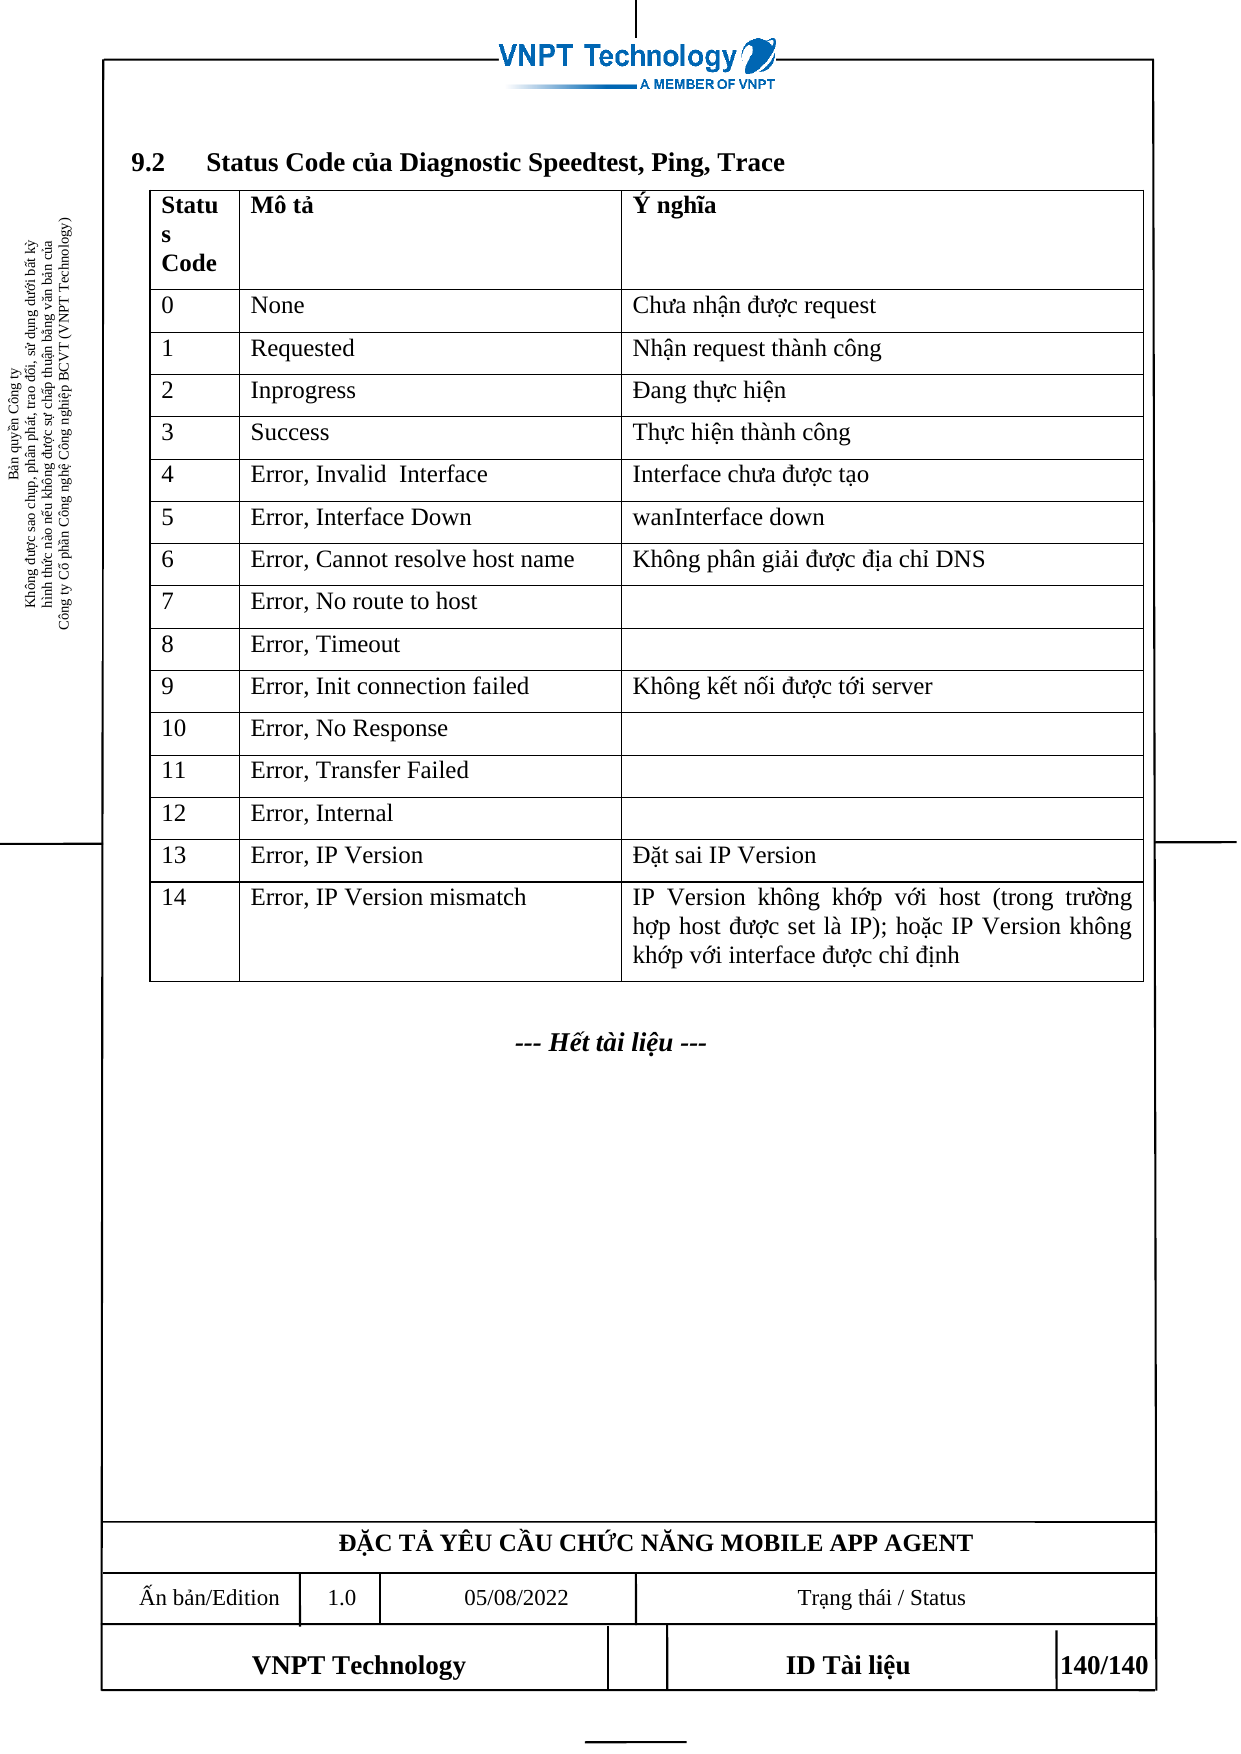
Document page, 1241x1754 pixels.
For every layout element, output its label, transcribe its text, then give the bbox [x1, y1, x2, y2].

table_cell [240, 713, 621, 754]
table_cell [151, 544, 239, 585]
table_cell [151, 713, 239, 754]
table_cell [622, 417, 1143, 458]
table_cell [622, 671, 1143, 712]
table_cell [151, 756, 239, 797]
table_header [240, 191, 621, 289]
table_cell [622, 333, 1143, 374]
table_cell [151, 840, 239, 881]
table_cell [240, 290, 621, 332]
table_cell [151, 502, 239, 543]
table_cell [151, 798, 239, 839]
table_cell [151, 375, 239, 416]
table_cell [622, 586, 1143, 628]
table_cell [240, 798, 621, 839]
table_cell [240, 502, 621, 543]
picture [498, 38, 776, 89]
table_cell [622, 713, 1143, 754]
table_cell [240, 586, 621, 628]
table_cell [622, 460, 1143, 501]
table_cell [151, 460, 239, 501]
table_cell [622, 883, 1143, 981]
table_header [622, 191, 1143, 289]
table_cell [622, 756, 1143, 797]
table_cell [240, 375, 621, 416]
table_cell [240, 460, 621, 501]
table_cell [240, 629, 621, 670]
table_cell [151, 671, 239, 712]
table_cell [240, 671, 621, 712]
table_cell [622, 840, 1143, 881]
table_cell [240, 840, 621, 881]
text --- Hết tài liệu --- [131, 1026, 1093, 1057]
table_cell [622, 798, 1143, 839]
subtitle Status Code của Diagnostic Speedtest, Ping, Trace [131, 146, 1093, 177]
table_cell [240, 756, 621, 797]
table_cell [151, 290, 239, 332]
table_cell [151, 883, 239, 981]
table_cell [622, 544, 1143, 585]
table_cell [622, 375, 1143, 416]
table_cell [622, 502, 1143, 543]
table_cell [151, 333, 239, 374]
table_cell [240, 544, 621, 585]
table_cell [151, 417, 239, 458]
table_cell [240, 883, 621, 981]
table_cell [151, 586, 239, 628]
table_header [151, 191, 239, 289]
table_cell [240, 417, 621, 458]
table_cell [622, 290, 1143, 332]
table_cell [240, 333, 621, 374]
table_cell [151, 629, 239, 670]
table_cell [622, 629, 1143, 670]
